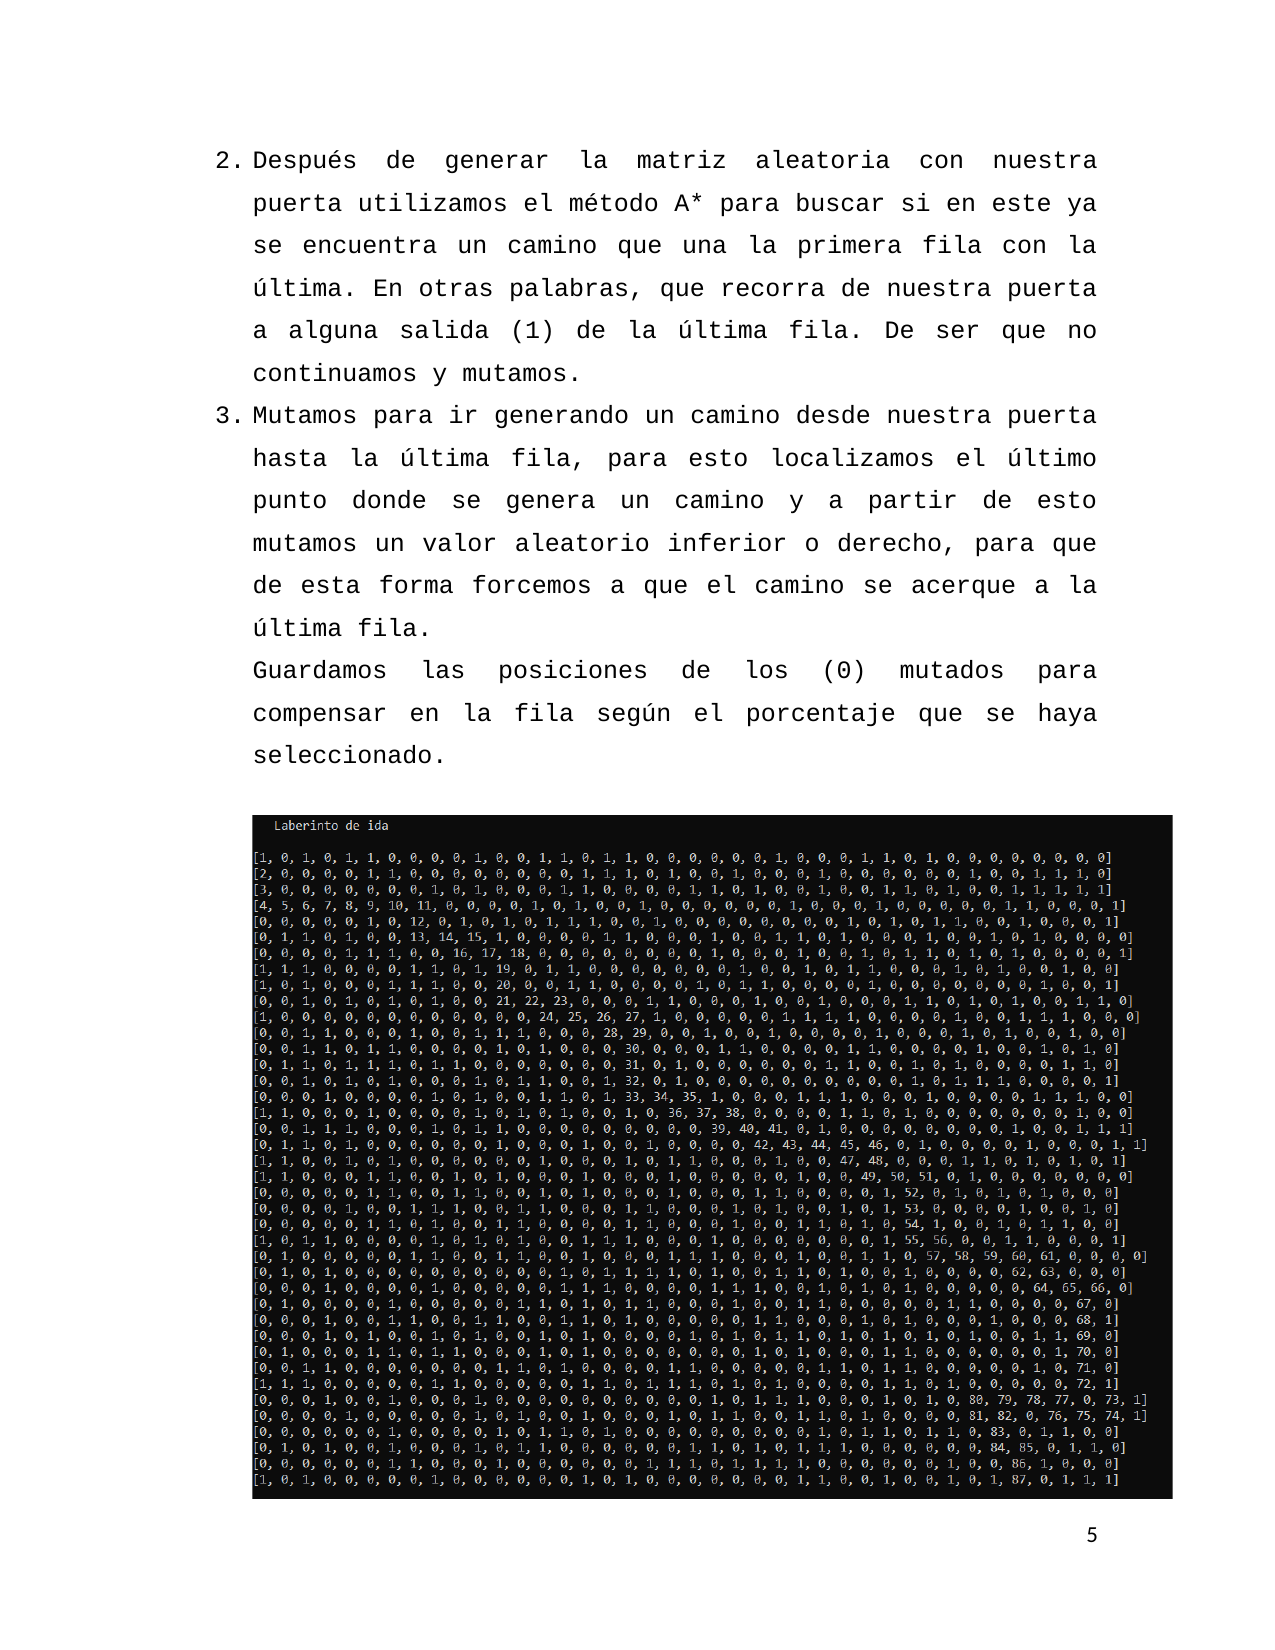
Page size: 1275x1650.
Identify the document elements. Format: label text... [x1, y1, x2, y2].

list Guardamos las posiciones de los (0) mutados para compensar en la fila según el porcentaje que se haya seleccionado. [252, 658, 1098, 771]
list Después de generar la matriz aleatoria con nuestra puerta utilizamos el método A* para buscar si en este ya se encuentra un camino que una la primera fila con la última. En otras palabras, que recorra de nuestra puerta a alguna salida (1) de la última fila. De ser que no continuamos y mutamos. [215, 148, 1098, 388]
list Mutamos para ir generando un camino desde nuestra puerta hasta la última fila, para esto localizamos el último punto donde se genera un camino y a partir de esto mutamos un valor aleatorio inferior o derecho, para que de esta forma forcemos a que el camino se acerque a la última fila. [215, 403, 1098, 643]
picture [252, 815, 1173, 1499]
